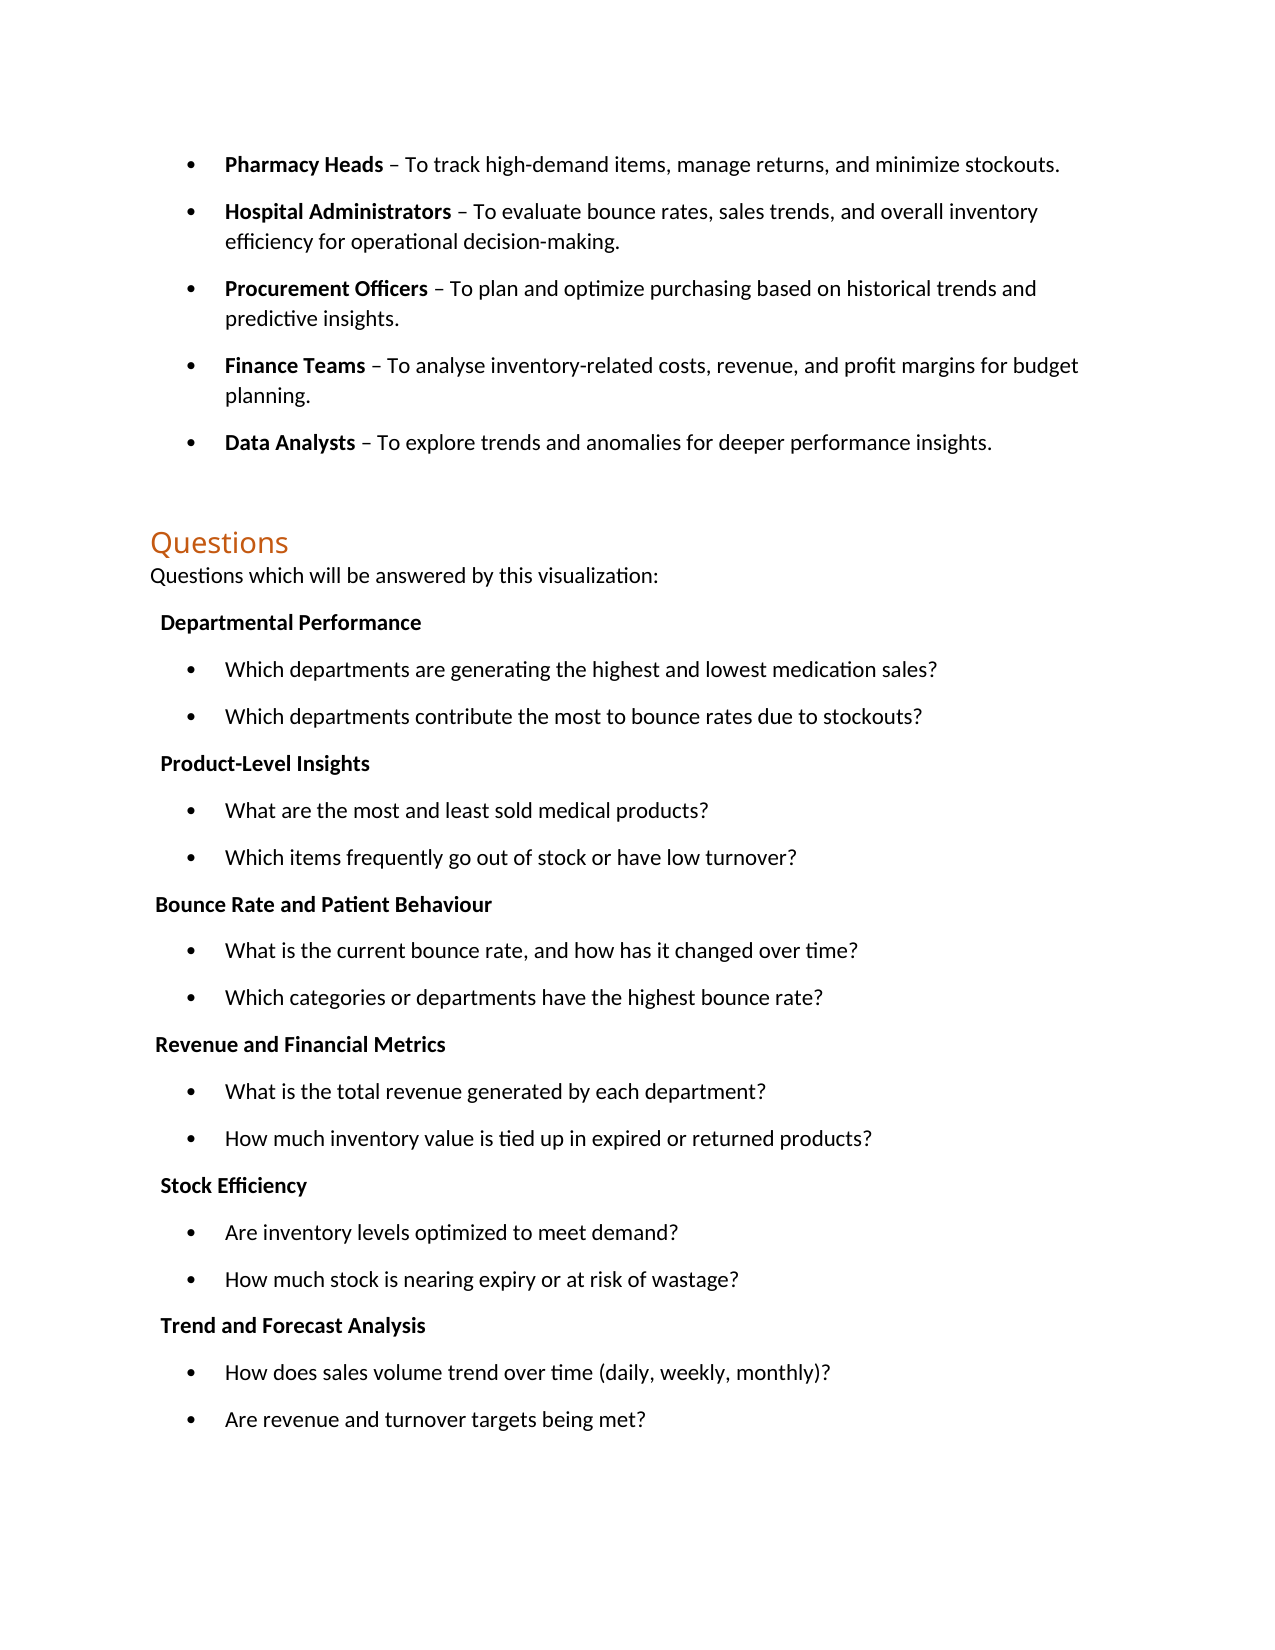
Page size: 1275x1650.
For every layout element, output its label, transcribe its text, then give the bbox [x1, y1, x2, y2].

text Questions which will be answered by this visualization: [150, 562, 1125, 589]
list How does sales volume trend over time (daily, weekly, monthly)? [187, 1358, 1125, 1386]
list Which items frequently go out of stock or have low turnover? [187, 843, 1125, 871]
text Product-Level Insights [150, 749, 1125, 777]
list Are inventory levels optimized to meet demand? [187, 1218, 1125, 1246]
list What is the current bounce rate, and how has it changed over time? [187, 937, 1125, 964]
text Departmental Performance [150, 608, 1125, 636]
list Hospital Administrators – To evaluate bounce rates, sales trends, and overall inventory efficiency for operational decision-making. [187, 197, 1125, 255]
text Revenue and Financial Metrics [150, 1030, 1125, 1058]
list How much stock is nearing expiry or at risk of wastage? [187, 1265, 1125, 1293]
list Which categories or departments have the highest bounce rate? [187, 983, 1125, 1011]
text Trend and Forecast Analysis [150, 1312, 1125, 1339]
text Stock Efficiency [150, 1171, 1125, 1199]
list How much inventory value is tied up in expired or returned products? [187, 1124, 1125, 1152]
list What is the total revenue generated by each department? [187, 1077, 1125, 1105]
list Finance Teams – To analyse inventory-related costs, revenue, and profit margins for budget planning. [187, 351, 1125, 409]
list Which departments are generating the highest and lowest medication sales? [187, 655, 1125, 683]
list Are revenue and turnover targets being met? [187, 1405, 1125, 1433]
list Which departments contribute the most to bounce rates due to stockouts? [187, 702, 1125, 730]
list Pharmacy Heads – To track high-demand items, manage returns, and minimize stockouts. [187, 150, 1125, 178]
list What are the most and least sold medical products? [187, 796, 1125, 824]
text Bounce Rate and Patient Behaviour [150, 890, 1125, 918]
list Procurement Officers – To plan and optimize purchasing based on historical trends and predictive insights. [187, 274, 1125, 332]
list Data Analysts – To explore trends and anomalies for deeper performance insights. [187, 428, 1125, 456]
subtitle Questions [150, 522, 1125, 562]
